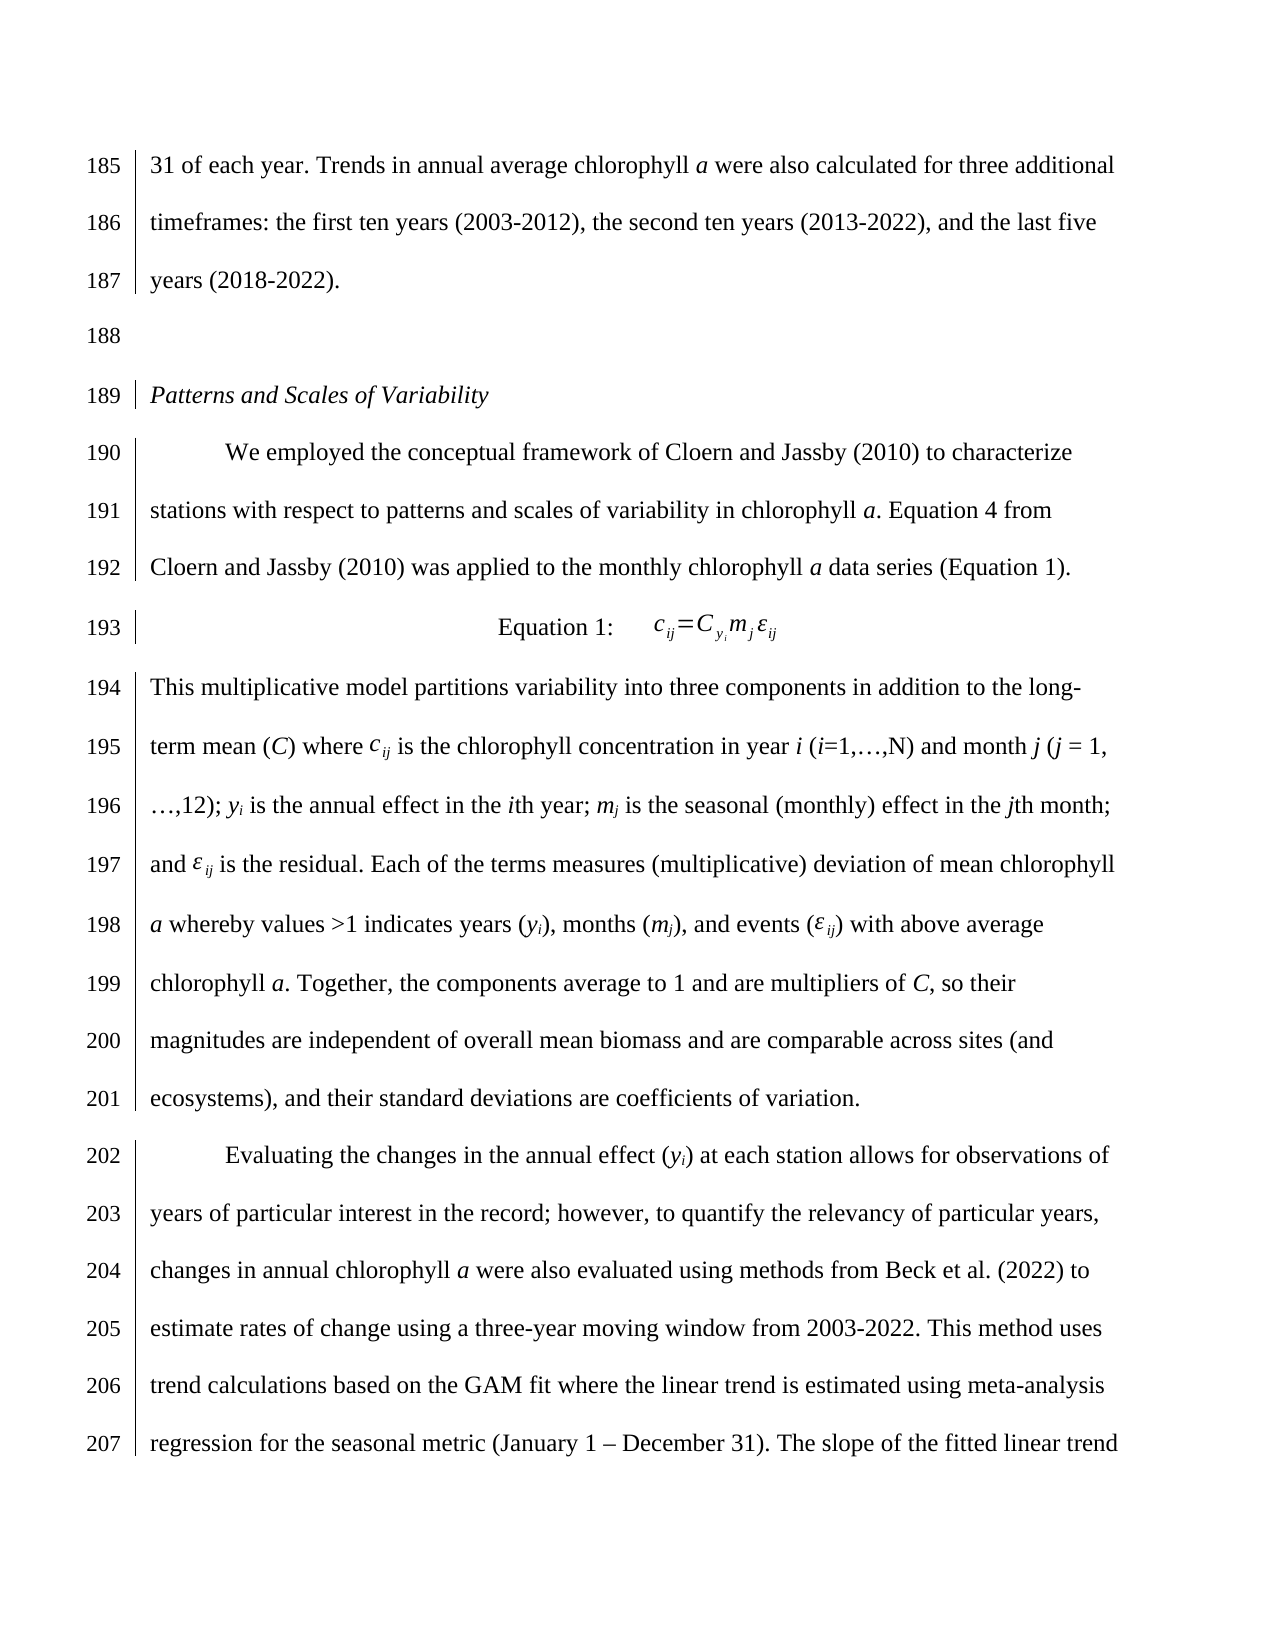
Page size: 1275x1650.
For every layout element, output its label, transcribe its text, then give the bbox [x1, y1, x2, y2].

text Equation 1: [150, 610, 1125, 643]
text Patterns and Scales of Variability [150, 380, 1125, 409]
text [150, 1140, 1125, 1456]
text This multiplicative model partitions variability into three components in addition to the long-term mean (C) where is the chlorophyll concentration in year i (i=1,…,N) and month j (j = 1,…,12); yi is the annual effect in the ith year; mj is the seasonal (monthly) effect in the jth month; and is the residual. Each of the terms measures (multiplicative) deviation of mean chlorophyll a whereby values >1 indicates years (yi), months (mj), and events () with above average chlorophyll a. Together, the components average to 1 and are multipliers of C, so their magnitudes are independent of overall mean biomass and are comparable across sites (and ecosystems), and their standard deviations are coefficients of variation. [150, 672, 1125, 1111]
text We employed the conceptual framework of Cloern and Jassby (2010) to characterize stations with respect to patterns and scales of variability in chlorophyll a. Equation 4 from Cloern and Jassby (2010) was applied to the monthly chlorophyll a data series (Equation 1). [150, 437, 1125, 581]
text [150, 150, 1125, 294]
